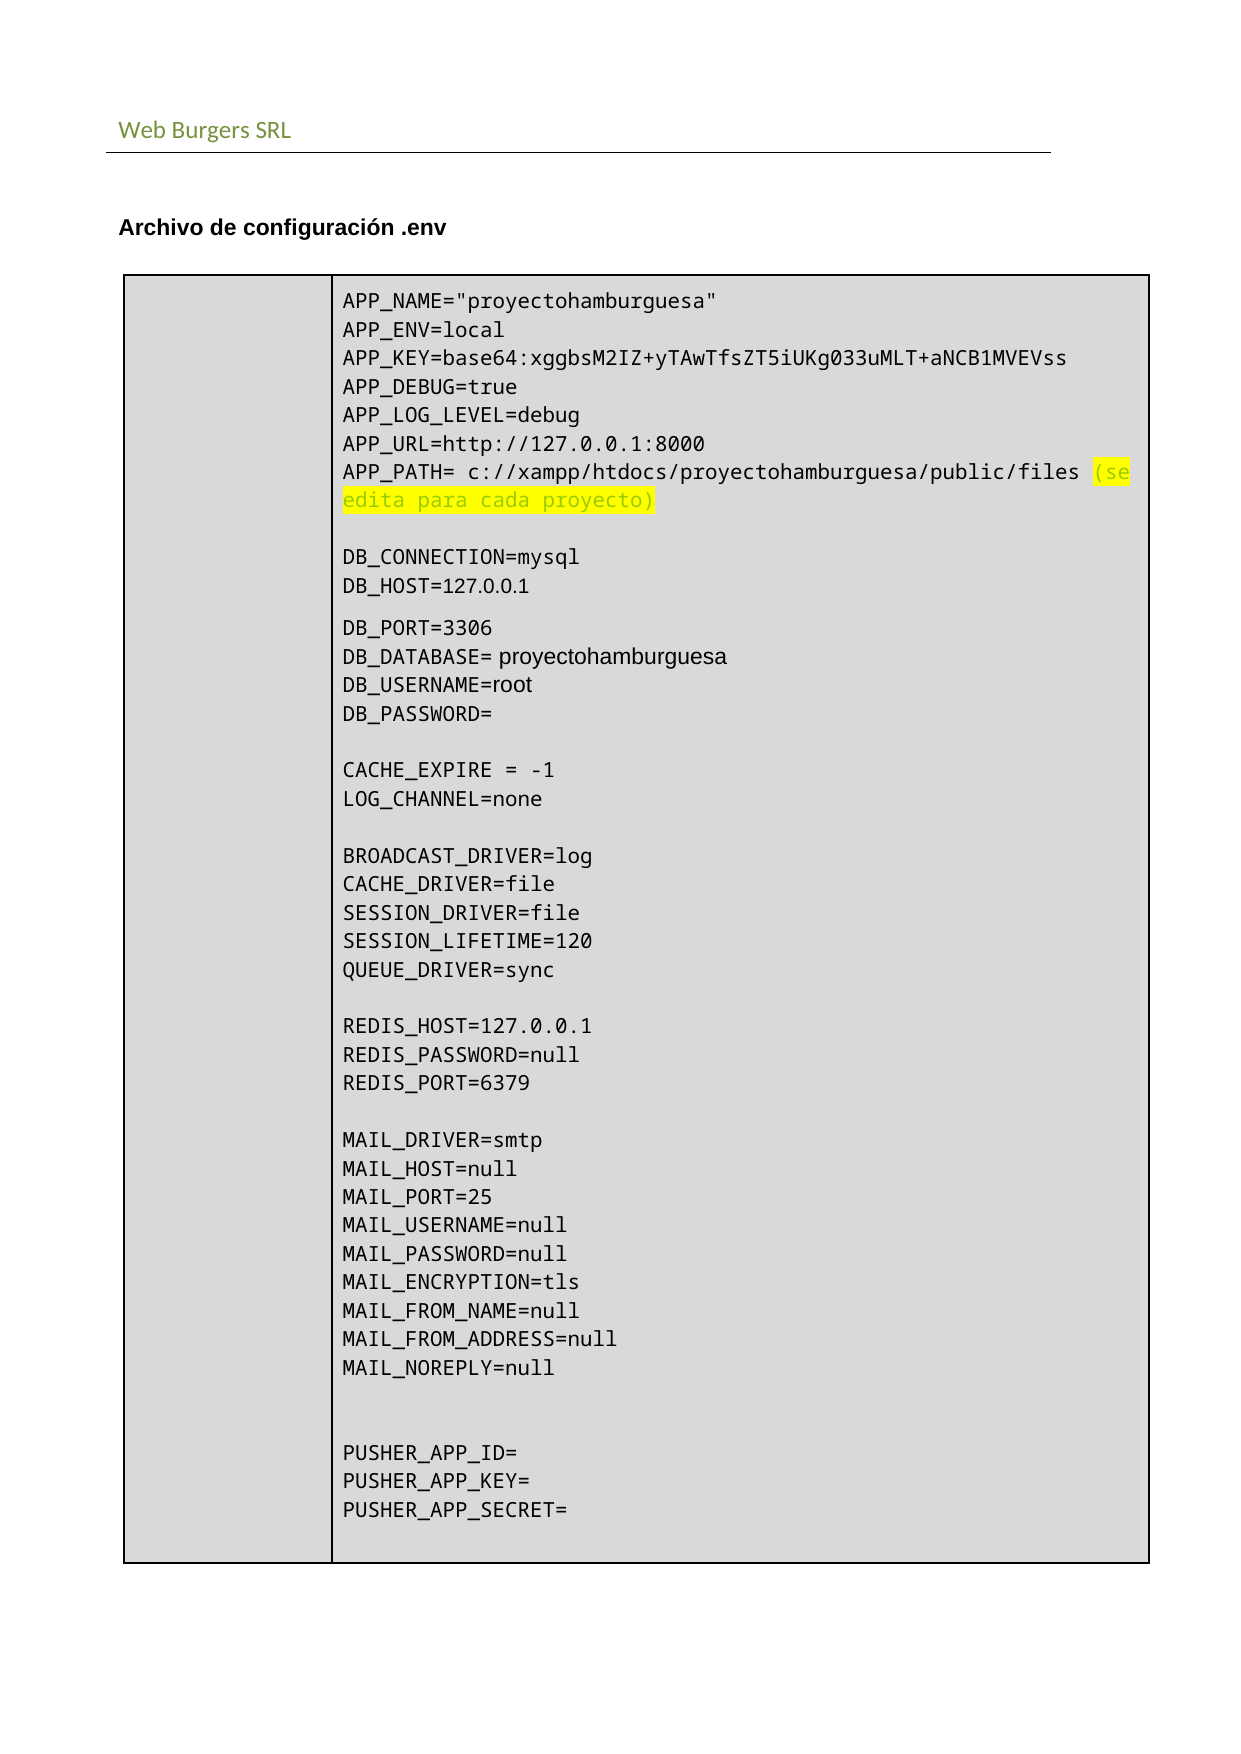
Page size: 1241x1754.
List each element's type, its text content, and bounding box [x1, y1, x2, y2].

table_header APP_NAME="proyectohamburguesa" APP_ENV=local APP_KEY=base64:xggbsM2IZ+yTAwTfsZT5iUKg033uMLT+aNCB1MVEVss APP_DEBUG=true APP_LOG_LEVEL=debug APP_URL=http://127.0.0.1:8000 APP_PATH= c://xampp/htdocs/proyectohamburguesa/public/files (se edita para cada proyecto) DB_CONNECTION=mysql DB_HOST=127.0.0.1 DB_PORT=3306 DB_DATABASE= proyectohamburguesa DB_USERNAME=root DB_PASSWORD= CACHE_EXPIRE = -1 LOG_CHANNEL=none BROADCAST_DRIVER=log CACHE_DRIVER=file SESSION_DRIVER=file SESSION_LIFETIME=120 QUEUE_DRIVER=sync REDIS_HOST=127.0.0.1 REDIS_PASSWORD=null REDIS_PORT=6379 MAIL_DRIVER=smtp MAIL_HOST=null MAIL_PORT=25 MAIL_USERNAME=null MAIL_PASSWORD=null MAIL_ENCRYPTION=tls MAIL_FROM_NAME=null MAIL_FROM_ADDRESS=null MAIL_NOREPLY=null PUSHER_APP_ID= PUSHER_APP_KEY= PUSHER_APP_SECRET= [333, 276, 1148, 1562]
text Archivo de configuración .env [118, 213, 1122, 240]
table_header [125, 276, 331, 1562]
